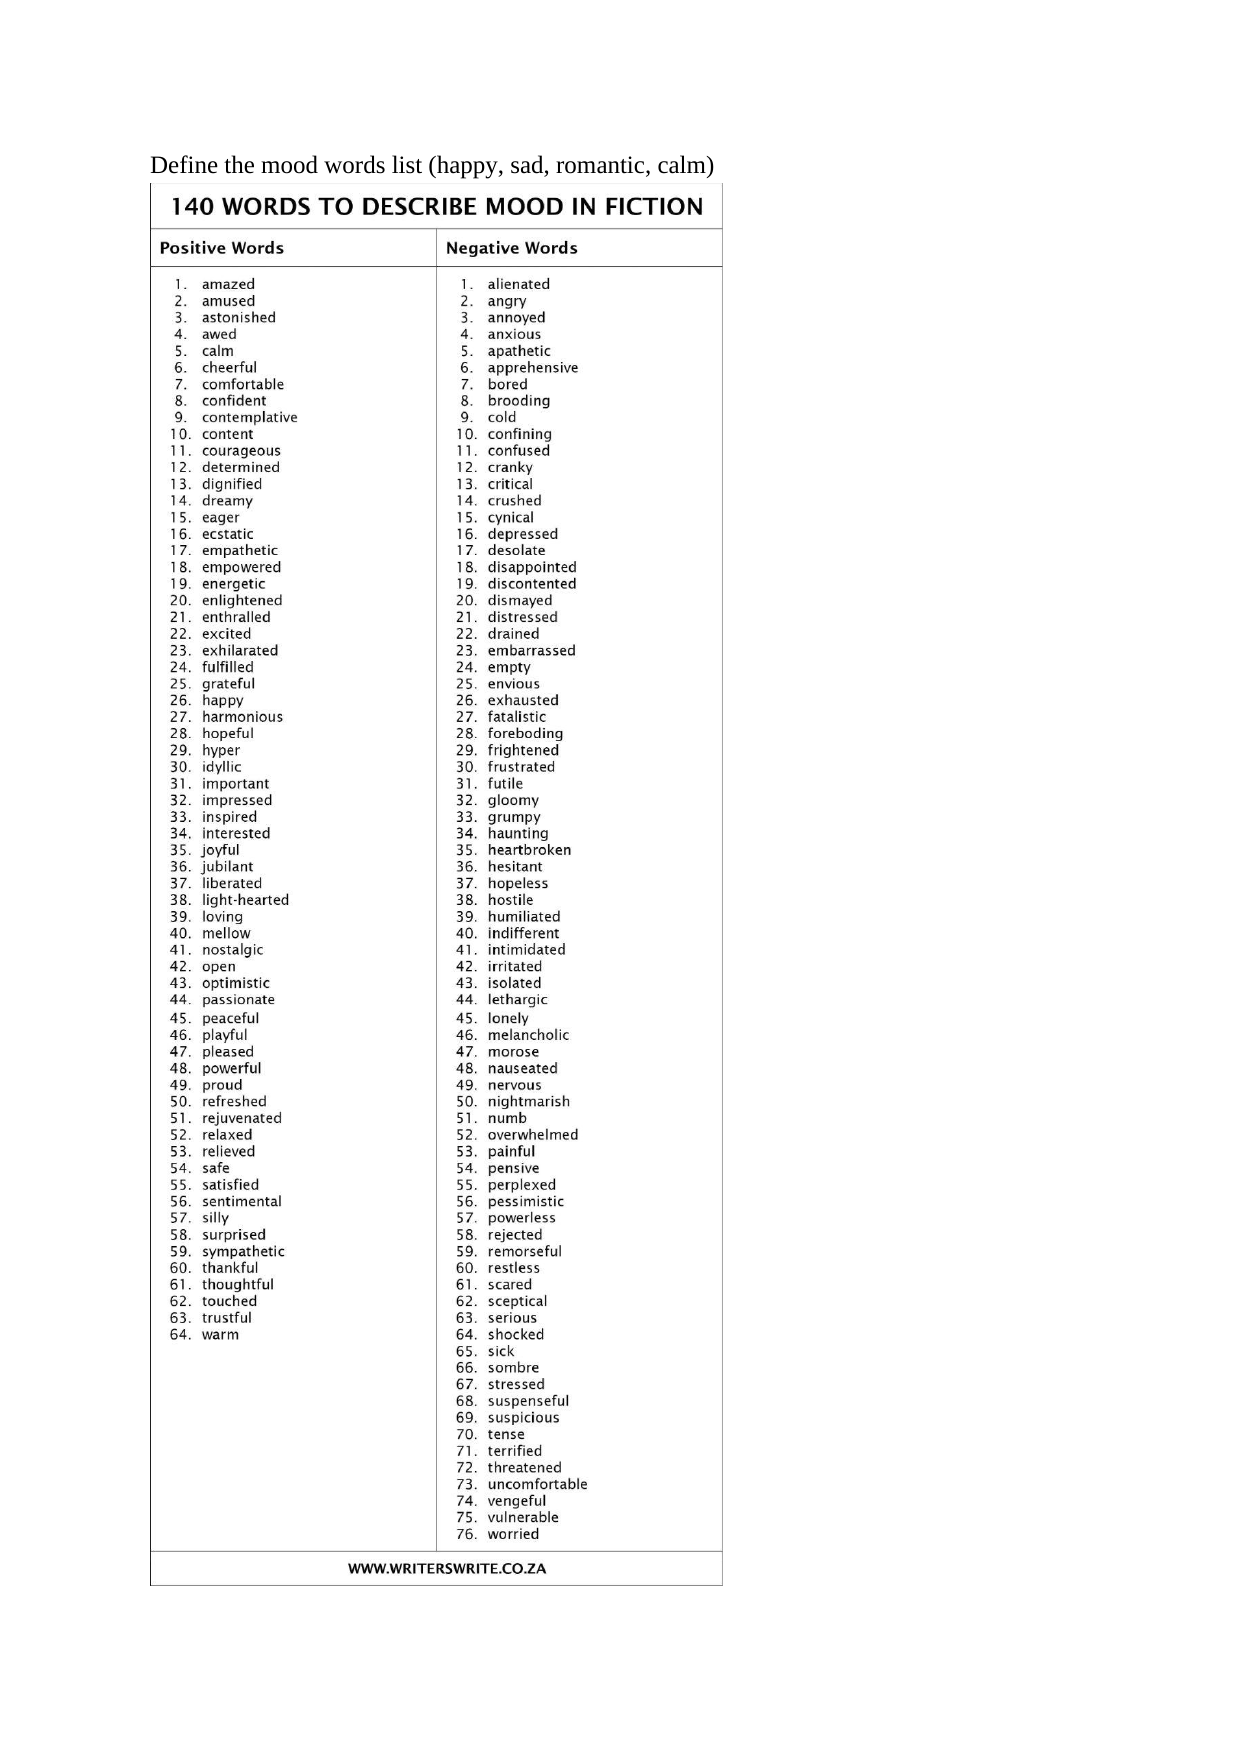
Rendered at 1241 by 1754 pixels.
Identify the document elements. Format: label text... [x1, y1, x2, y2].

picture [150, 183, 723, 1586]
text Define the mood words list (happy, sad, romantic, calm) [150, 150, 1090, 179]
